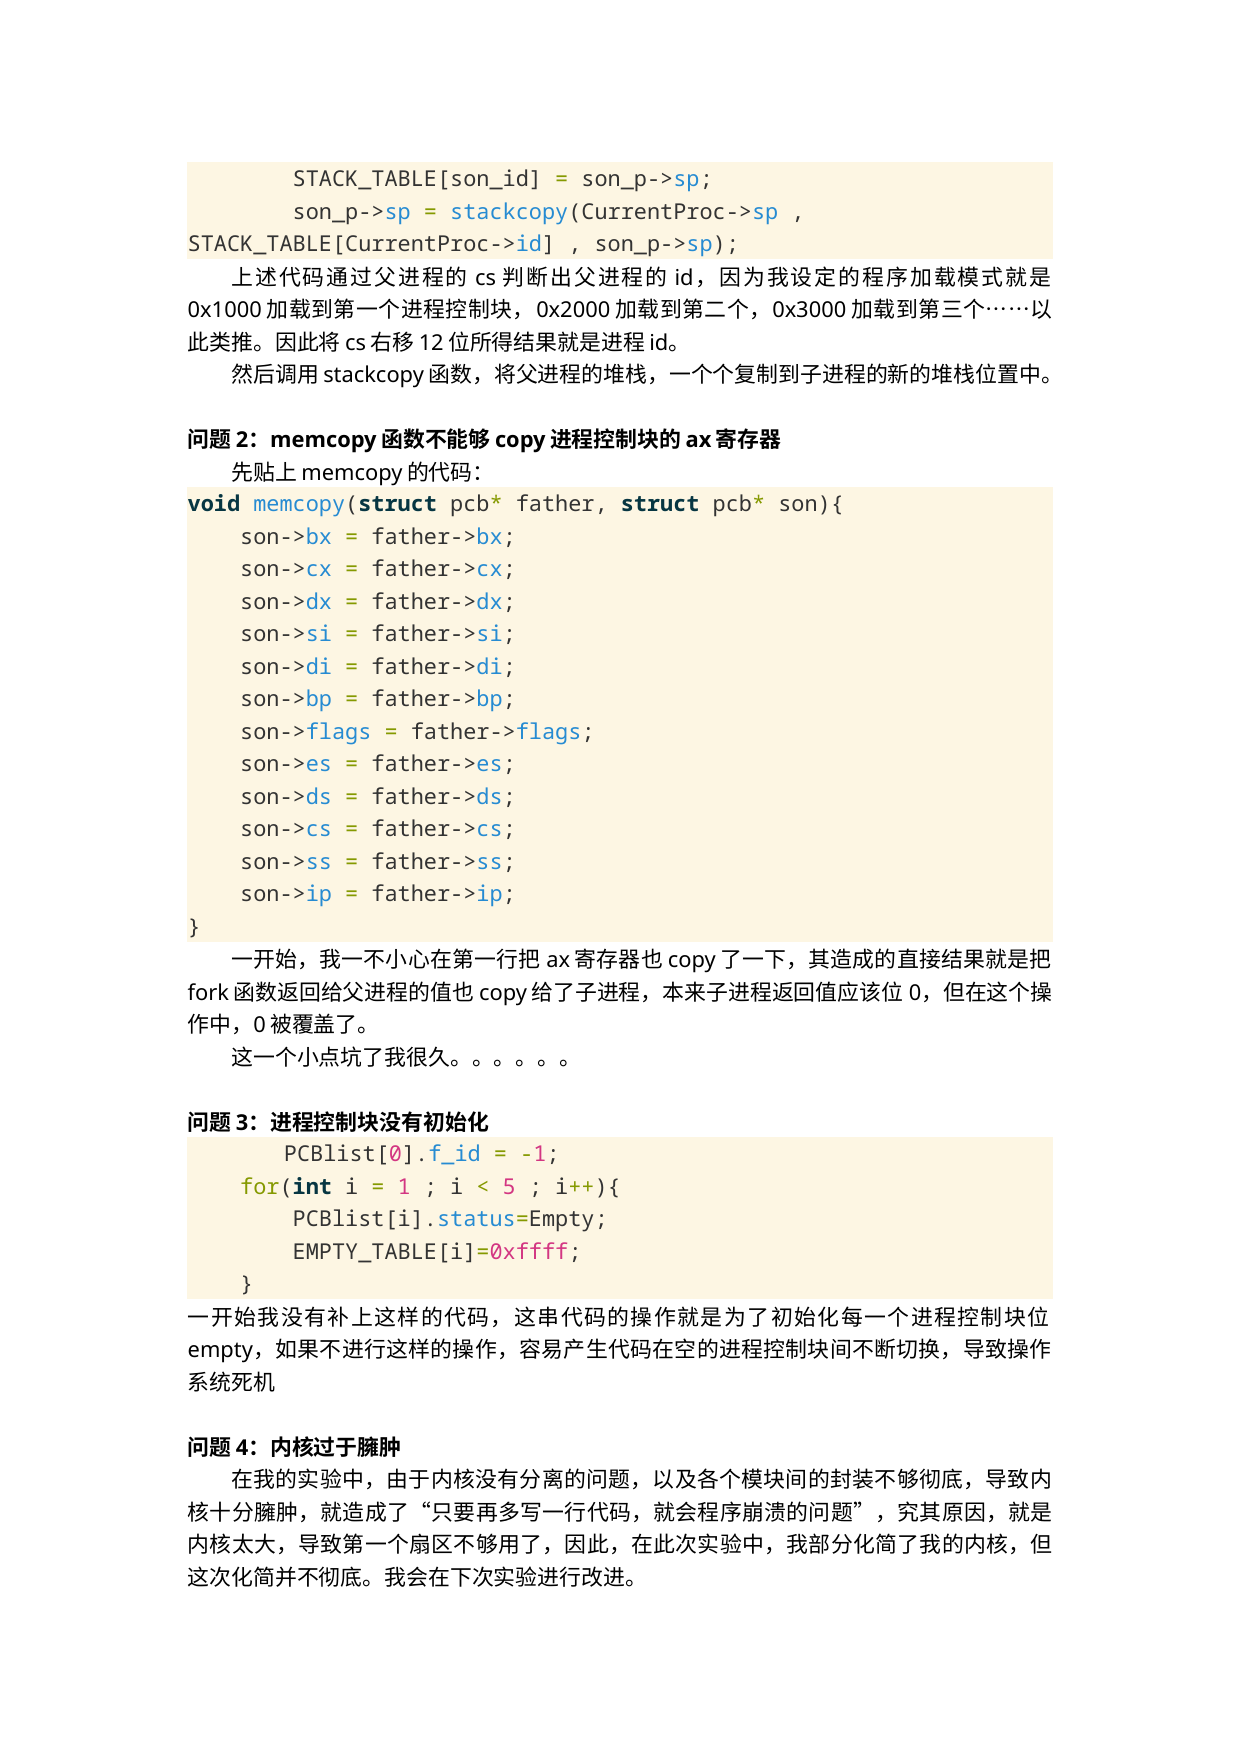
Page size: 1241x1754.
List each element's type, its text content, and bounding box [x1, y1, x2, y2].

text PCBlist[0].f_id = -1; [187, 1137, 1053, 1169]
text } [187, 909, 1053, 942]
text for(int i = 1 ; i < 5 ; i++){ [187, 1169, 1053, 1202]
text 问题3：进程控制块没有初始化 [187, 1104, 1053, 1137]
text 在我的实验中，由于内核没有分离的问题，以及各个模块间的封装不够彻底，导致内核十分臃肿，就造成了“只要再多写一行代码，就会程序崩溃的问题”，究其原因，就是内核太大，导致第一个扇区不够用了，因此，在此次实验中，我部分化简了我的内核，但这次化简并不彻底。我会在下次实验进行改进。 [187, 1462, 1053, 1592]
text 这一个小点坑了我很久。。。。。。 [187, 1039, 1053, 1072]
text void memcopy(struct pcb* father, struct pcb* son){ [187, 487, 1053, 519]
text son->ip = father->ip; [187, 877, 1053, 909]
text } [187, 1267, 1053, 1299]
text STACK_TABLE[son_id] = son_p->sp; [187, 162, 1053, 194]
text son->cs = father->cs; [187, 812, 1053, 844]
text 问题2：memcopy函数不能够copy进程控制块的ax寄存器 [187, 422, 1053, 454]
text 先贴上memcopy的代码： [187, 454, 1053, 487]
text son->flags = father->flags; [187, 714, 1053, 747]
text son->di = father->di; [187, 649, 1053, 682]
text son->ss = father->ss; [187, 844, 1053, 877]
text 上述代码通过父进程的cs判断出父进程的id，因为我设定的程序加载模式就是0x1000加载到第一个进程控制块，0x2000加载到第二个，0x3000加载到第三个……以此类推。因此将cs右移12位所得结果就是进程id。 [187, 259, 1053, 357]
text son->cx = father->cx; [187, 552, 1053, 584]
text PCBlist[i].status=Empty; [187, 1202, 1053, 1234]
text 问题4：内核过于臃肿 [187, 1429, 1053, 1462]
text 一开始，我一不小心在第一行把ax寄存器也copy了一下，其造成的直接结果就是把fork函数返回给父进程的值也copy给了子进程，本来子进程返回值应该位0，但在这个操作中，0被覆盖了。 [187, 942, 1053, 1039]
text EMPTY_TABLE[i]=0xffff; [187, 1234, 1053, 1267]
text son->es = father->es; [187, 747, 1053, 779]
text son->ds = father->ds; [187, 779, 1053, 812]
text son_p->sp = stackcopy(CurrentProc->sp , STACK_TABLE[CurrentProc->id] , son_p->sp); [187, 194, 1053, 259]
text son->dx = father->dx; [187, 584, 1053, 617]
text 然后调用stackcopy函数，将父进程的堆栈，一个个复制到子进程的新的堆栈位置中。 [187, 357, 1053, 389]
text son->bp = father->bp; [187, 682, 1053, 714]
text son->bx = father->bx; [187, 519, 1053, 552]
text son->si = father->si; [187, 617, 1053, 649]
text 一开始我没有补上这样的代码，这串代码的操作就是为了初始化每一个进程控制块位empty，如果不进行这样的操作，容易产生代码在空的进程控制块间不断切换，导致操作系统死机 [187, 1299, 1053, 1397]
